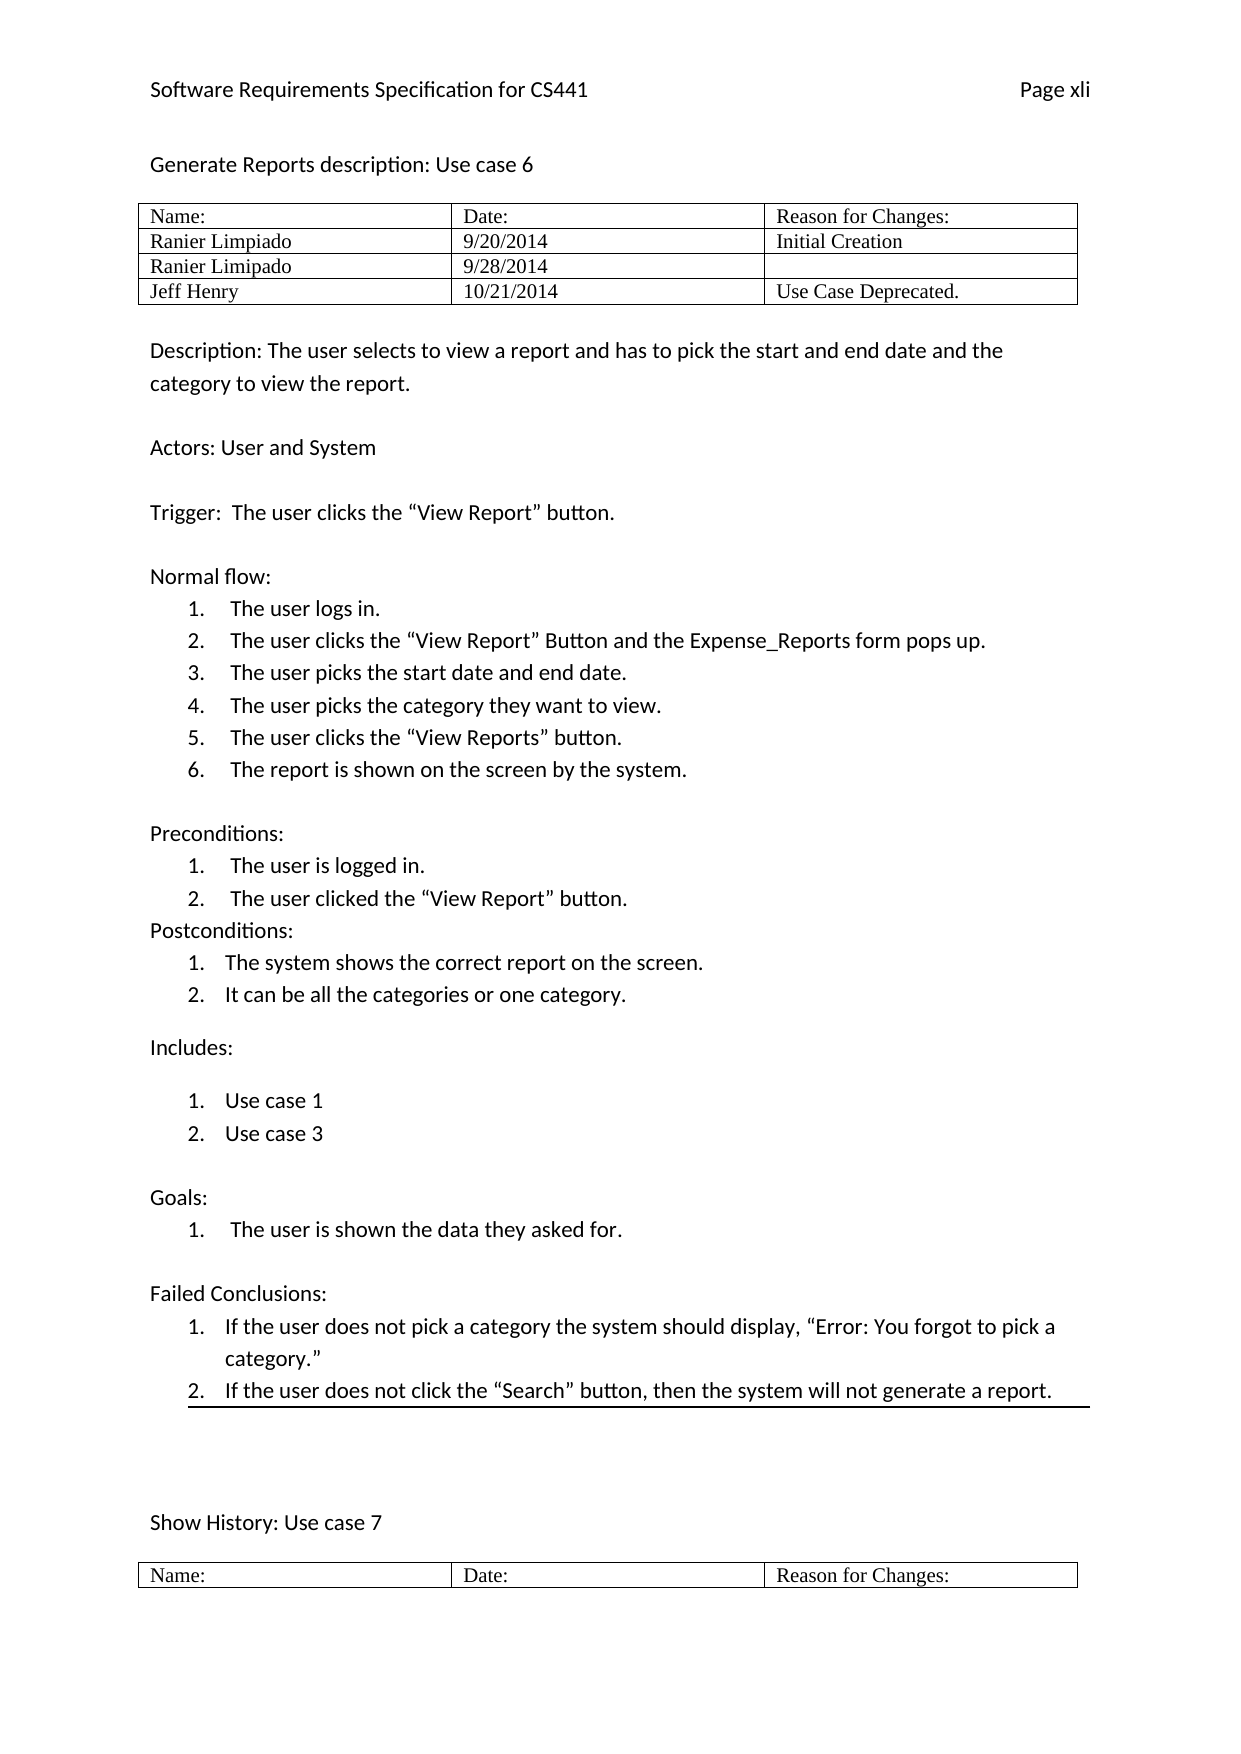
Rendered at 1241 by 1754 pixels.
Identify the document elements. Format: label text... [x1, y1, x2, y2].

table_cell Ranier Limpiado [139, 229, 451, 253]
list Actors: User and System [150, 433, 1090, 461]
list The report is shown on the screen by the system. [187, 755, 1090, 783]
list The user clicks the “View Report” Button and the Expense_Reports form pops up. [187, 626, 1090, 654]
table_header Name: [139, 1563, 451, 1587]
list The user picks the category they want to view. [187, 691, 1090, 719]
list Generate Reports description: Use case 6 [150, 150, 1090, 178]
table_cell Initial Creation [765, 229, 1077, 253]
table_header Date: [452, 204, 764, 228]
list Description: The user selects to view a report and has to pick the start and end date and the category to view the report. [150, 337, 1090, 397]
list Normal flow: [150, 562, 1090, 590]
list If the user does not pick a category the system should display, “Error: You forgot to pick a category.” [187, 1312, 1090, 1372]
table_cell 9/20/2014 [452, 229, 764, 253]
list Goals: [150, 1183, 1090, 1211]
table_cell Jeff Henry [139, 279, 451, 303]
table_cell 10/21/2014 [452, 279, 764, 303]
table_header Name: [139, 204, 451, 228]
list Postconditions: [150, 916, 1090, 944]
list The user logs in. [187, 594, 1090, 622]
list The user clicked the “View Report” button. [187, 884, 1090, 912]
list Trigger: The user clicks the “View Report” button. [150, 498, 1090, 526]
list It can be all the categories or one category. [187, 980, 1090, 1008]
list If the user does not click the “Search” button, then the system will not generate a report. [187, 1376, 1090, 1408]
list The user clicks the “View Reports” button. [187, 723, 1090, 751]
table_cell 9/28/2014 [452, 254, 764, 278]
list Show History: Use case 7 [150, 1508, 1090, 1537]
table_cell Ranier Limipado [139, 254, 451, 278]
table_header Reason for Changes: [765, 204, 1077, 228]
text Includes: [150, 1033, 1090, 1061]
list Use case 1 [187, 1086, 1090, 1114]
list Preconditions: [150, 819, 1090, 847]
list The user is shown the data they asked for. [187, 1215, 1090, 1243]
list The user is logged in. [187, 852, 1090, 880]
list The user picks the start date and end date. [187, 658, 1090, 687]
table_header Date: [452, 1563, 764, 1587]
list Use case 3 [187, 1119, 1090, 1147]
table_cell [765, 254, 1077, 278]
list The system shows the correct report on the screen. [187, 948, 1090, 976]
table_cell Use Case Deprecated. [765, 279, 1077, 303]
list Failed Conclusions: [150, 1279, 1090, 1308]
table_header Reason for Changes: [765, 1563, 1077, 1587]
